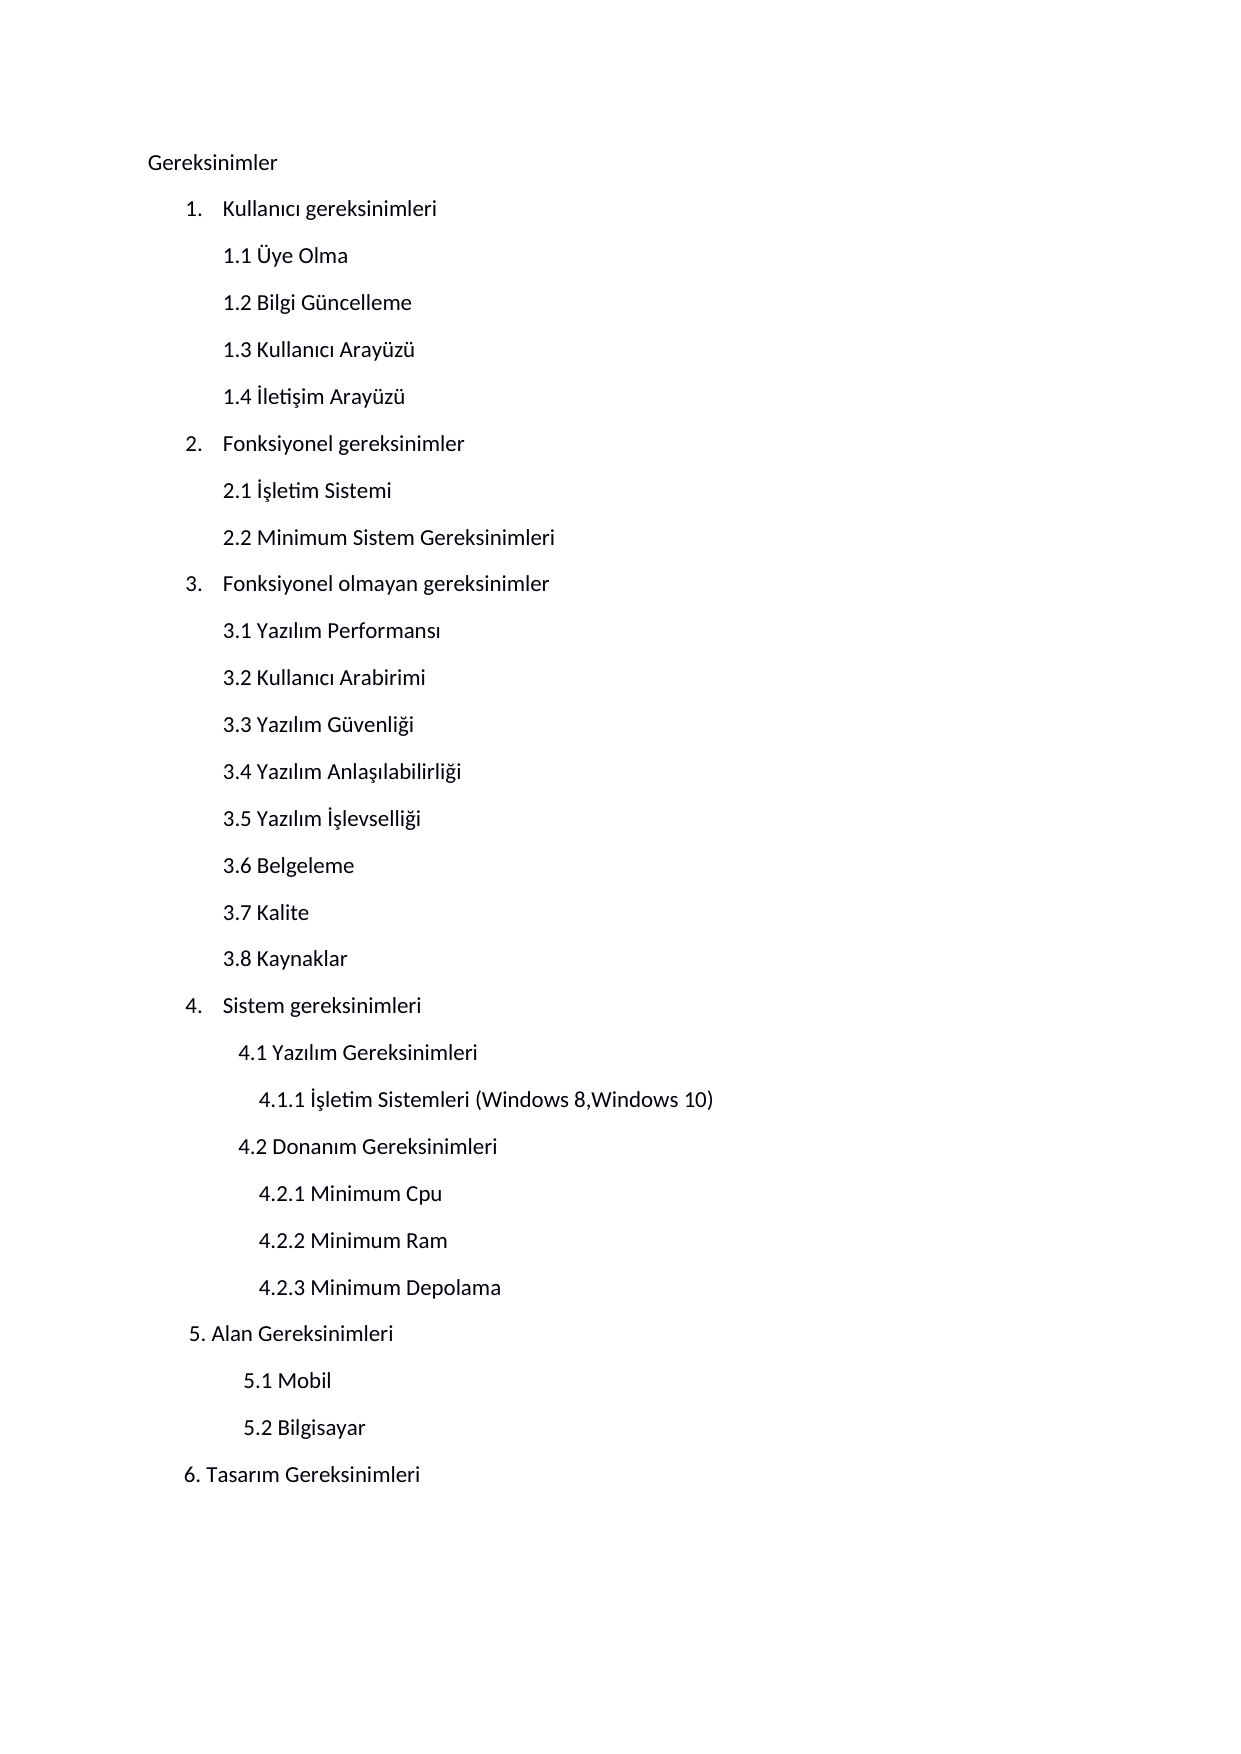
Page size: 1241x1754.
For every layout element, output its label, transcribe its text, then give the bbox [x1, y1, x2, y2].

list Sistem gereksinimleri [185, 991, 1093, 1019]
text 4.2.3 Minimum Depolama [223, 1273, 1093, 1301]
text 2.1 İşletim Sistemi [223, 476, 1093, 504]
text 5. Alan Gereksinimleri [148, 1319, 1093, 1347]
text 1.2 Bilgi Güncelleme [223, 288, 1093, 316]
text 4.2.2 Minimum Ram [223, 1226, 1093, 1254]
text 5.1 Mobil [221, 1366, 1093, 1394]
text 4.1 Yazılım Gereksinimleri [223, 1038, 1093, 1066]
text 3.1 Yazılım Performansı [223, 616, 1093, 644]
text 3.3 Yazılım Güvenliği [223, 710, 1093, 738]
text 3.4 Yazılım Anlaşılabilirliği [223, 757, 1093, 785]
text 4.2.1 Minimum Cpu [223, 1179, 1093, 1207]
text 4.1.1 İşletim Sistemleri (Windows 8,Windows 10) [223, 1085, 1093, 1113]
text 3.5 Yazılım İşlevselliği [223, 804, 1093, 832]
text 3.2 Kullanıcı Arabirimi [223, 663, 1093, 691]
text 1.4 İletişim Arayüzü [223, 382, 1093, 410]
text 5.2 Bilgisayar [223, 1413, 1093, 1441]
text 2.2 Minimum Sistem Gereksinimleri [223, 523, 1093, 551]
text 6. Tasarım Gereksinimleri [148, 1460, 1093, 1488]
text Gereksinimler [148, 148, 1093, 176]
text 4.2 Donanım Gereksinimleri [223, 1132, 1093, 1160]
text 1.3 Kullanıcı Arayüzü [223, 335, 1093, 363]
list Fonksiyonel olmayan gereksinimler [185, 569, 1093, 597]
text 3.6 Belgeleme [223, 851, 1093, 879]
list Fonksiyonel gereksinimler [185, 429, 1093, 457]
text 1.1 Üye Olma [223, 241, 1093, 269]
list Kullanıcı gereksinimleri [185, 194, 1093, 222]
text 3.7 Kalite [223, 898, 1093, 926]
text 3.8 Kaynaklar [223, 944, 1093, 972]
